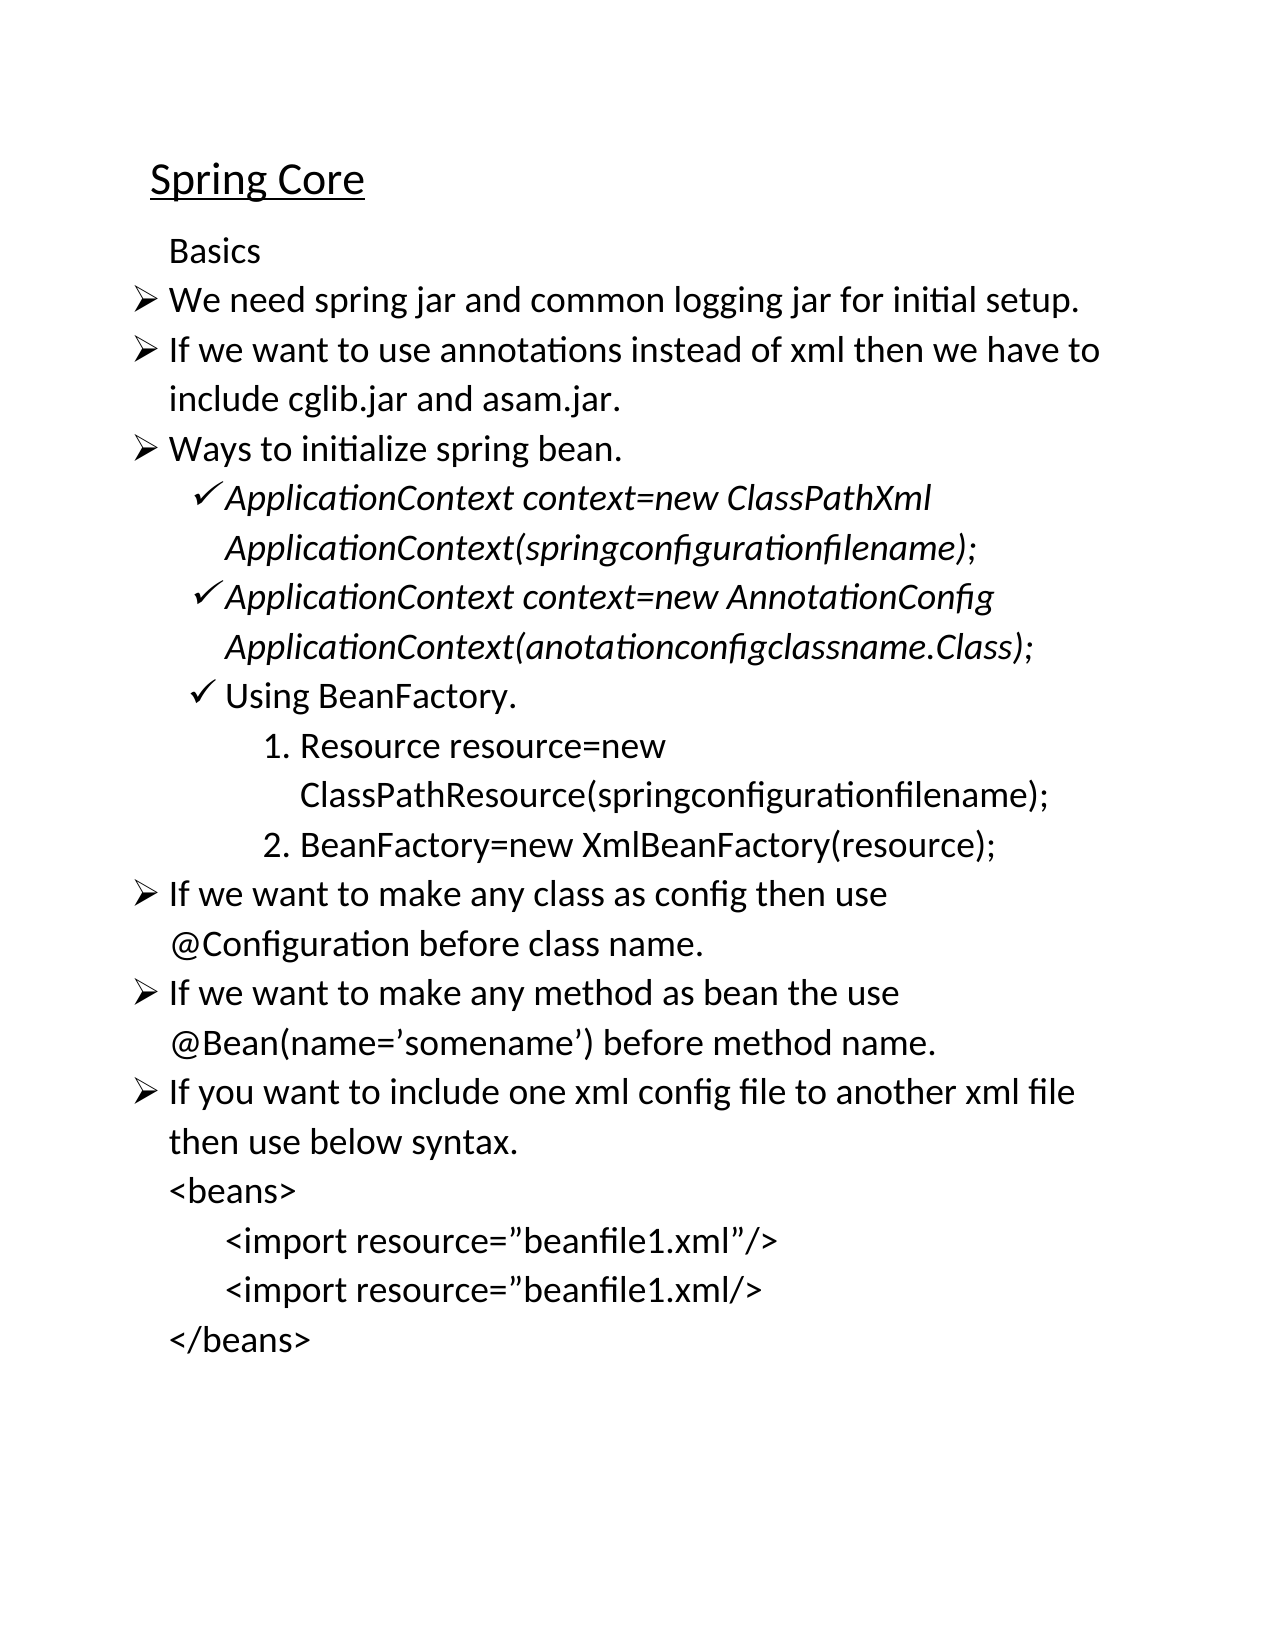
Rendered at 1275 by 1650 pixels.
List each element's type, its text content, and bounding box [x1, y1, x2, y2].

list </beans> [169, 1316, 1125, 1361]
list Ways to initialize spring bean. [131, 425, 1125, 471]
list If we want to make any class as config then use @Configuration before class name. [131, 870, 1125, 966]
list ApplicationContext context=new ClassPathXml ApplicationContext(springconfigurationfilename); [187, 474, 1125, 570]
list <import resource=”beanfile1.xml/> [169, 1266, 1125, 1312]
list <beans> [169, 1167, 1125, 1213]
list ApplicationContext context=new AnnotationConfig ApplicationContext(anotationconfigclassname.Class); [187, 573, 1125, 669]
list <import resource=”beanfile1.xml”/> [169, 1217, 1125, 1262]
list BeanFactory=new XmlBeanFactory(resource); [262, 821, 1125, 867]
list Basics [169, 227, 1125, 273]
list If we want to make any method as bean the use @Bean(name=’somename’) before method name. [131, 969, 1125, 1064]
list Resource resource=new ClassPathResource(springconfigurationfilename); [262, 722, 1125, 817]
list If we want to use annotations instead of xml then we have to include cglib.jar and asam.jar. [131, 326, 1125, 421]
text Spring Core [150, 150, 1125, 206]
list We need spring jar and common logging jar for initial setup. [131, 276, 1125, 322]
list If you want to include one xml config file to another xml file then use below syntax. [131, 1068, 1125, 1163]
list Using BeanFactory. [187, 672, 1125, 718]
